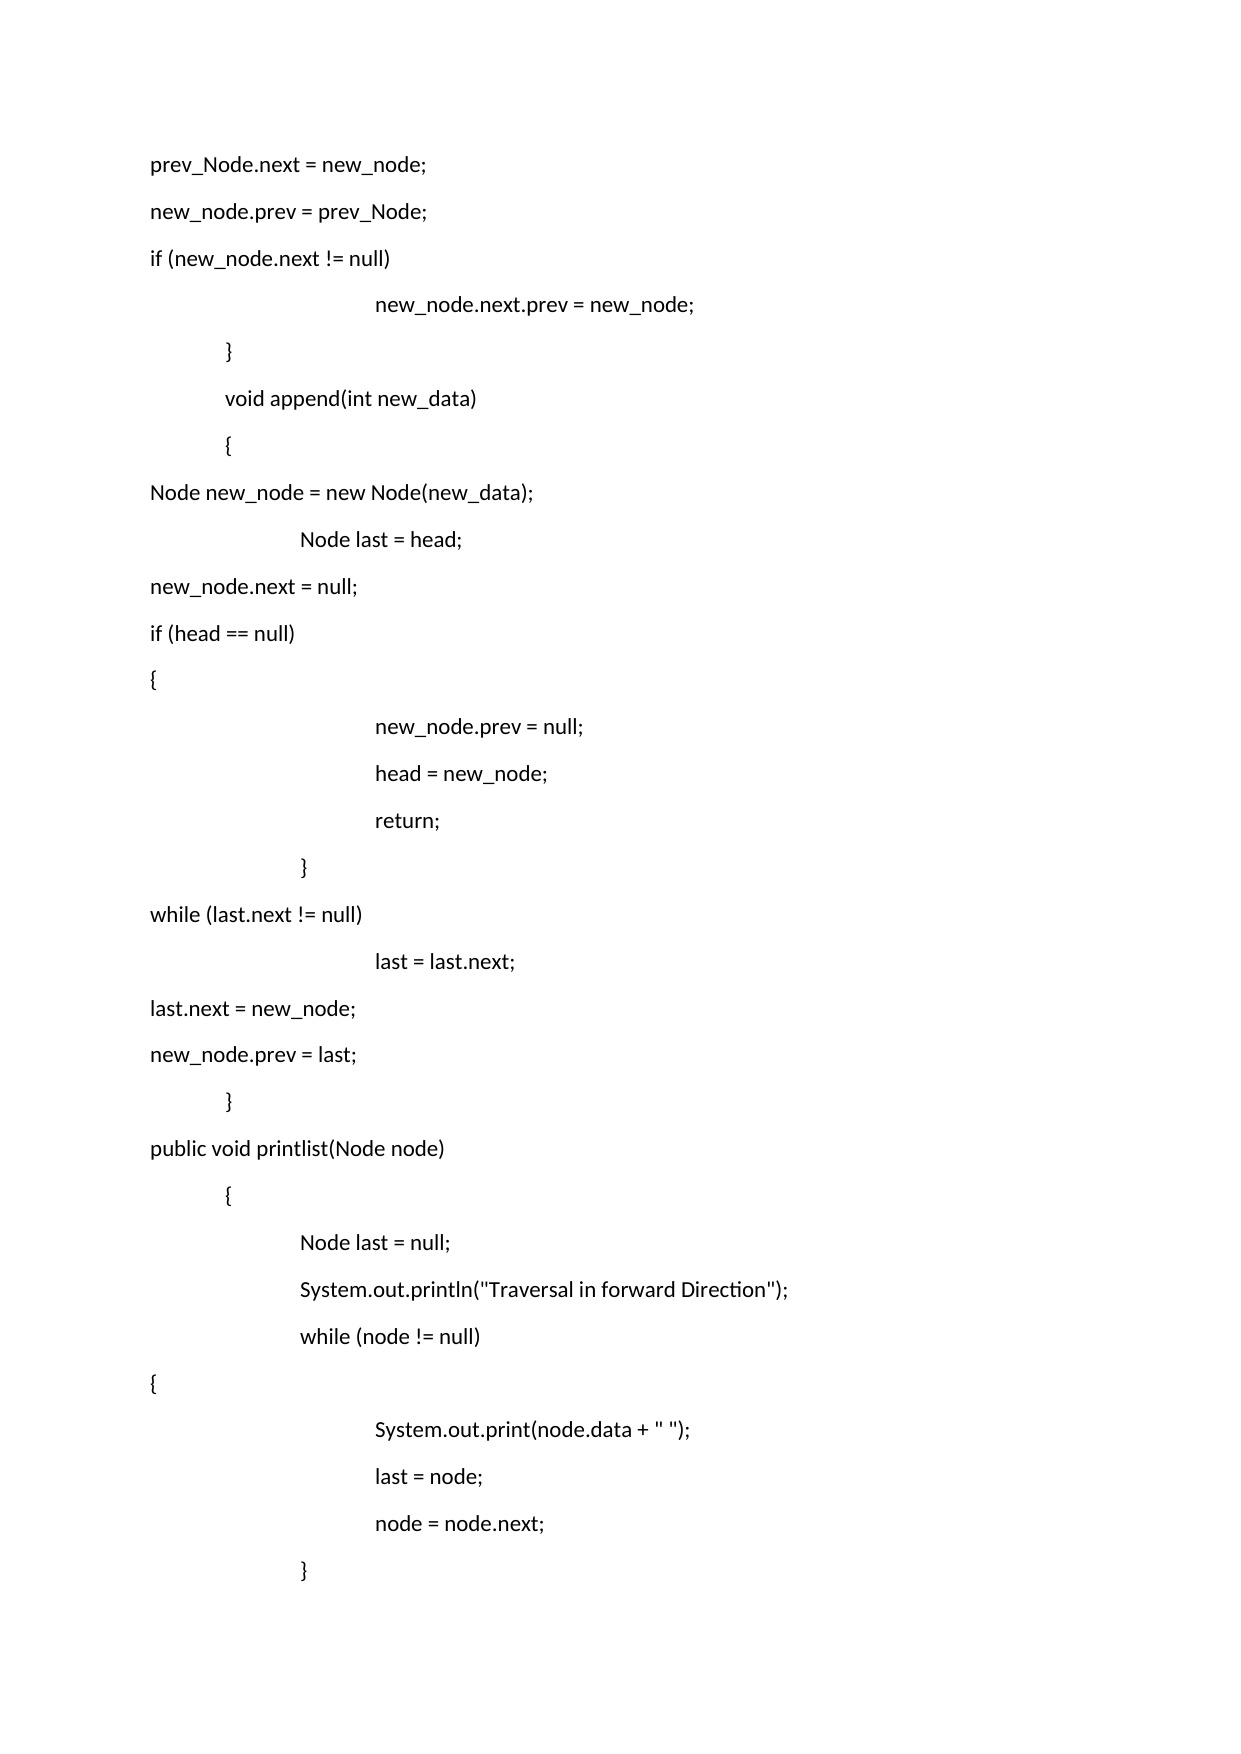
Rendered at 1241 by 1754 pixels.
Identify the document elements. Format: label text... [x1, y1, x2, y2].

text new_node.prev = null; [150, 712, 1090, 741]
text void append(int new_data) [150, 384, 1090, 412]
text last.next = new_node; [150, 994, 1090, 1022]
text new_node.prev = prev_Node; [150, 197, 1090, 225]
text Node new_node = new Node(new_data); [150, 478, 1090, 506]
text Node last = head; [150, 525, 1090, 553]
text { [150, 431, 1090, 459]
text System.out.print(node.data + " "); [150, 1416, 1090, 1444]
text } [150, 337, 1090, 366]
text while (last.next != null) [150, 900, 1090, 928]
text last = node; [150, 1462, 1090, 1491]
text public void printlist(Node node) [150, 1134, 1090, 1162]
text if (new_node.next != null) [150, 244, 1090, 272]
text } [150, 1087, 1090, 1116]
text head = new_node; [150, 759, 1090, 787]
text } [150, 1556, 1090, 1584]
text { [150, 1369, 1090, 1397]
text new_node.next.prev = new_node; [150, 291, 1090, 319]
text new_node.next = null; [150, 572, 1090, 600]
text Node last = null; [150, 1228, 1090, 1256]
text last = last.next; [150, 947, 1090, 975]
text new_node.prev = last; [150, 1041, 1090, 1069]
text prev_Node.next = new_node; [150, 150, 1090, 178]
text System.out.println("Traversal in forward Direction"); [150, 1275, 1090, 1303]
text return; [150, 806, 1090, 834]
text node = node.next; [150, 1509, 1090, 1537]
text while (node != null) [150, 1322, 1090, 1350]
text { [150, 666, 1090, 694]
text } [150, 853, 1090, 881]
text { [150, 1181, 1090, 1209]
text if (head == null) [150, 619, 1090, 647]
